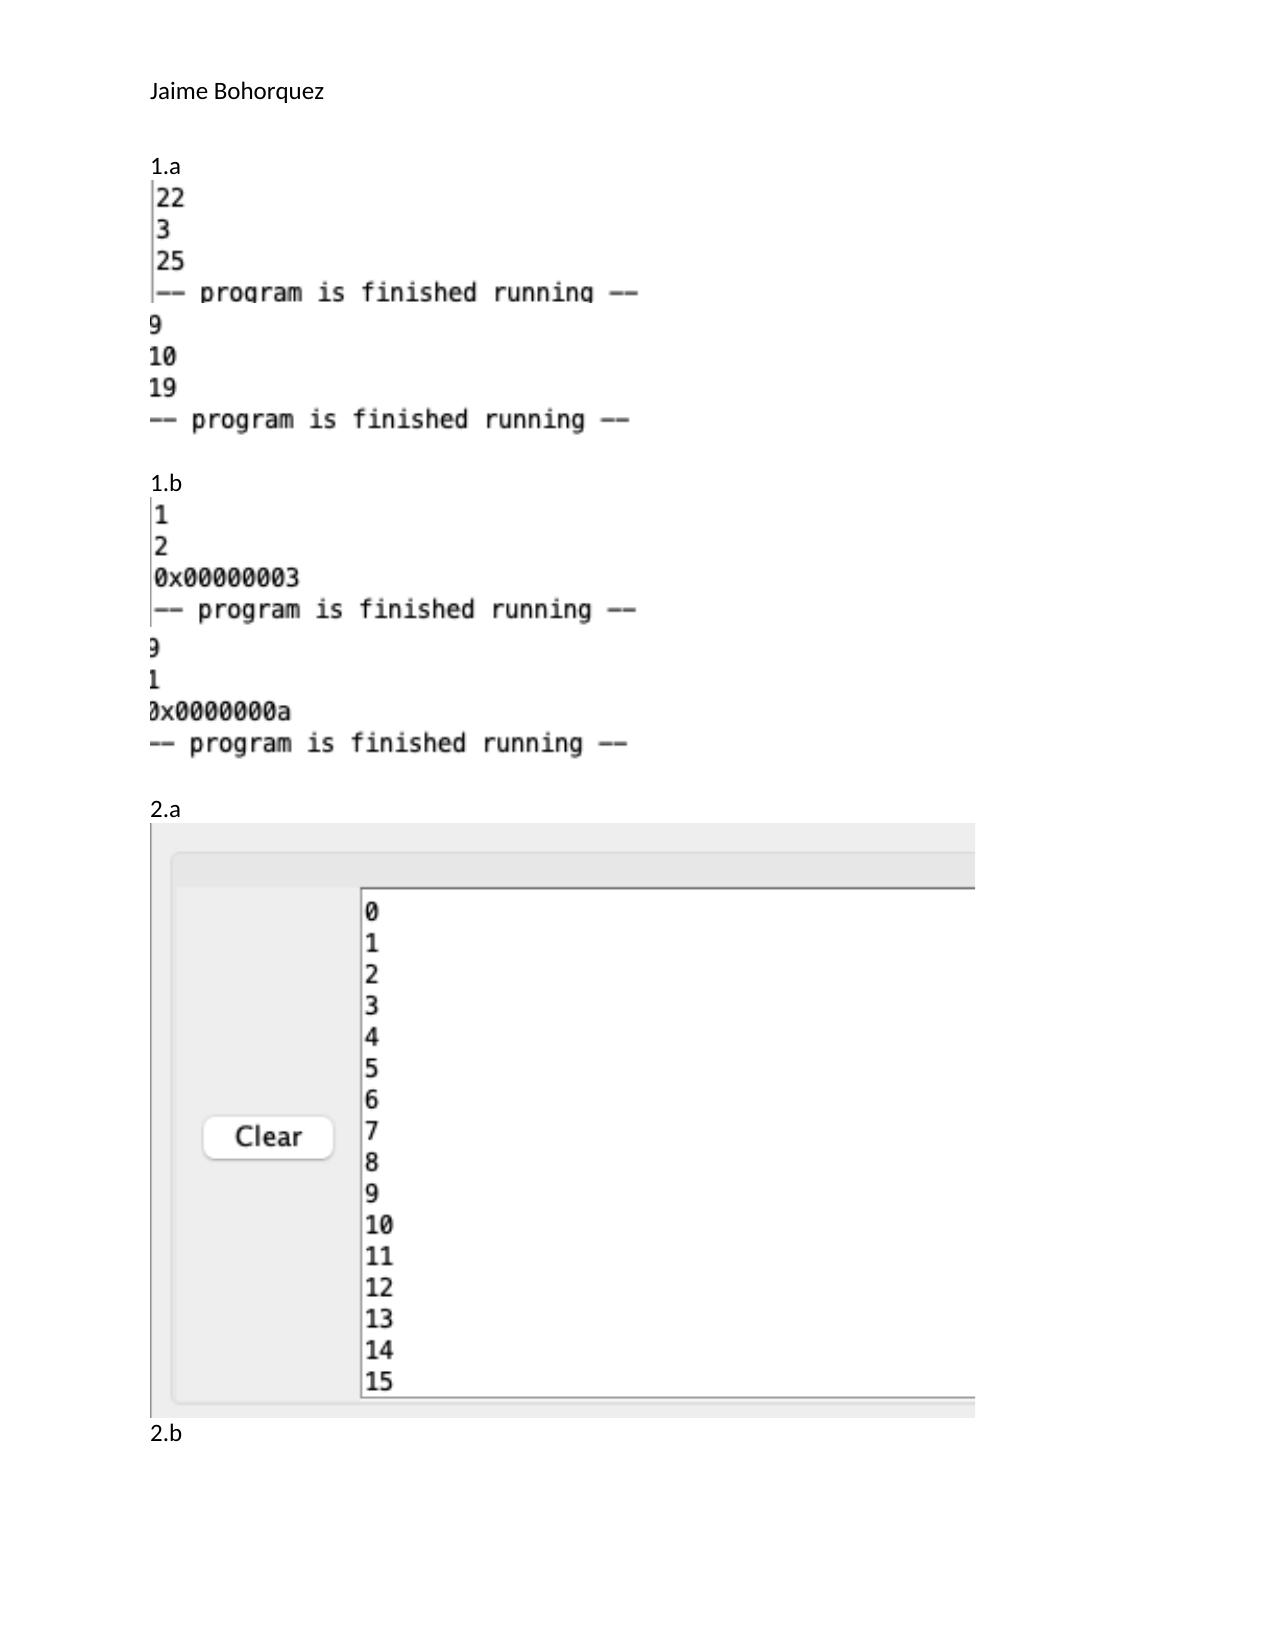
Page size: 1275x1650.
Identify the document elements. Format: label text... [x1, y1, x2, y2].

text 1.b [150, 467, 1125, 498]
text 2.a [150, 793, 1125, 823]
picture [150, 180, 653, 437]
text 1.a [150, 150, 1125, 181]
picture [150, 823, 976, 1418]
text 2.b [150, 1417, 1125, 1448]
picture [150, 497, 650, 763]
